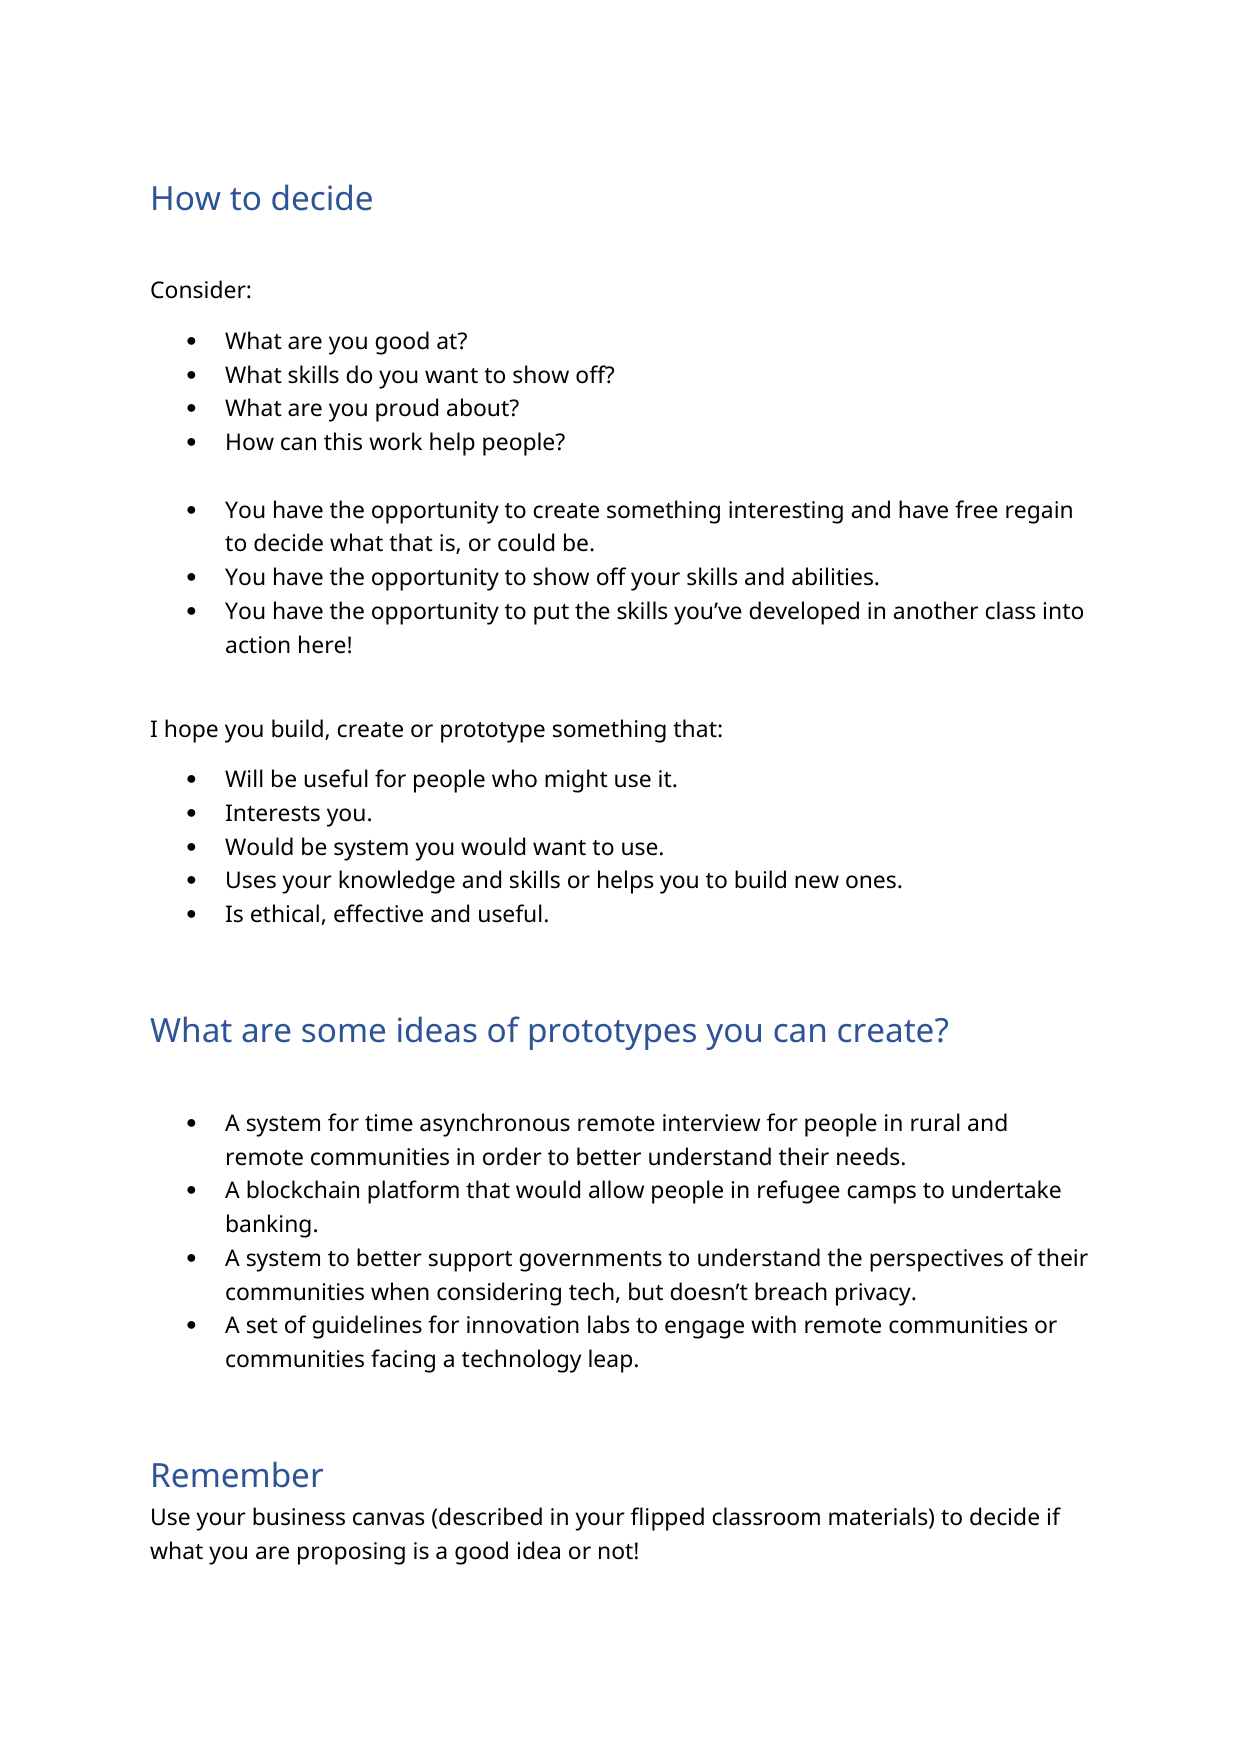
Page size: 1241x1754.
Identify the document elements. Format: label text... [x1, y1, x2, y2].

list Will be useful for people who might use it. [187, 763, 1090, 794]
list You have the opportunity to show off your skills and abilities. [187, 561, 1090, 592]
list Is ethical, effective and useful. [187, 898, 1090, 929]
list What skills do you want to show off? [187, 358, 1090, 390]
list You have the opportunity to put the skills you’ve developed in another class into action here! [187, 595, 1090, 660]
text Use your business canvas (described in your flipped classroom materials) to decide if what you are proposing is a good idea or not! [150, 1501, 1090, 1566]
list A set of guidelines for innovation labs to engage with remote communities or communities facing a technology leap. [187, 1309, 1090, 1374]
list How can this work help people? [187, 426, 1090, 457]
list Would be system you would want to use. [187, 831, 1090, 862]
list You have the opportunity to create something interesting and have free regain to decide what that is, or could be. [187, 493, 1090, 558]
subtitle How to decide [150, 175, 1090, 220]
list Uses your knowledge and skills or helps you to build new ones. [187, 864, 1090, 896]
list A blockchain platform that would allow people in refugee camps to undertake banking. [187, 1174, 1090, 1239]
subtitle What are some ideas of prototypes you can create? [150, 1007, 1090, 1053]
subtitle Remember [150, 1452, 1090, 1497]
text Consider: [150, 274, 1090, 306]
list A system to better support governments to understand the perspectives of their communities when considering tech, but doesn’t breach privacy. [187, 1242, 1090, 1307]
list Interests you. [187, 797, 1090, 828]
list A system for time asynchronous remote interview for people in rural and remote communities in order to better understand their needs. [187, 1107, 1090, 1172]
list What are you proud about? [187, 392, 1090, 423]
text I hope you build, create or prototype something that: [150, 713, 1090, 744]
list What are you good at? [187, 325, 1090, 356]
